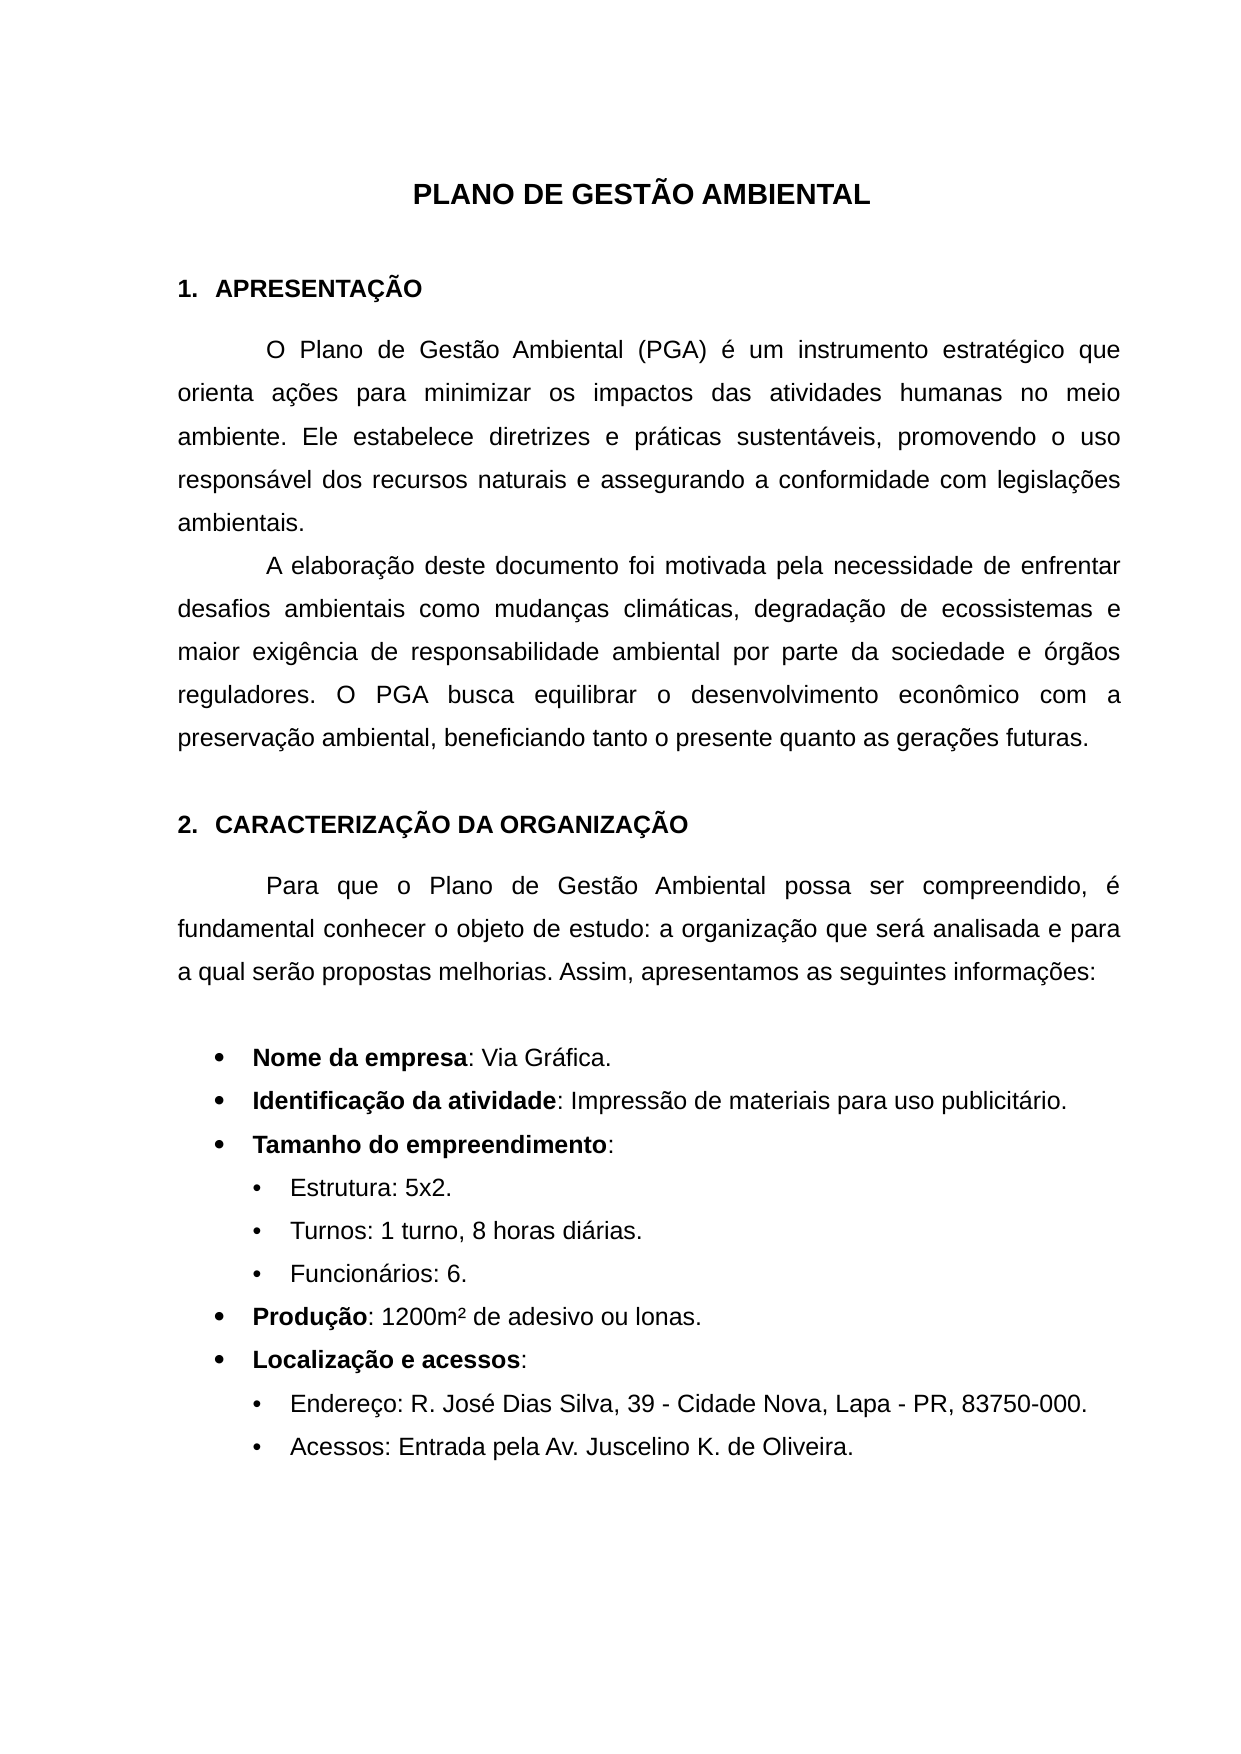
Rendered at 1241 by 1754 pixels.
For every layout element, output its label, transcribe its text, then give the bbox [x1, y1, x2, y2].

text O Plano de Gestão Ambiental (PGA) é um instrumento estratégico que orienta ações para minimizar os impactos das atividades humanas no meio ambiente. Ele estabelece diretrizes e práticas sustentáveis, promovendo o uso responsável dos recursos naturais e assegurando a conformidade com legislações ambientais. [177, 335, 1122, 537]
subtitle CARACTERIZAÇÃO DA ORGANIZAÇÃO [177, 810, 1105, 838]
list Funcionários: 6. [252, 1259, 1122, 1288]
list Endereço: R. José Dias Silva, 39 - Cidade Nova, Lapa - PR, 83750-000. [252, 1389, 1122, 1417]
list Estrutura: 5x2. [252, 1173, 1122, 1202]
list Nome da empresa: Via Gráfica. [215, 1043, 1122, 1072]
list Tamanho do empreendimento: [215, 1129, 1122, 1158]
subtitle APRESENTAÇÃO [177, 274, 1105, 303]
list Identificação da atividade: Impressão de materiais para uso publicitário. [215, 1086, 1122, 1115]
text PLANO DE GESTÃO AMBIENTAL [177, 177, 1107, 211]
text Para que o Plano de Gestão Ambiental possa ser compreendido, é fundamental conhecer o objeto de estudo: a organização que será analisada e para a qual serão propostas melhorias. Assim, apresentamos as seguintes informações: [177, 871, 1122, 986]
text A elaboração deste documento foi motivada pela necessidade de enfrentar desafios ambientais como mudanças climáticas, degradação de ecossistemas e maior exigência de responsabilidade ambiental por parte da sociedade e órgãos reguladores. O PGA busca equilibrar o desenvolvimento econômico com a preservação ambiental, beneficiando tanto o presente quanto as gerações futuras. [177, 551, 1122, 752]
list Turnos: 1 turno, 8 horas diárias. [252, 1216, 1122, 1245]
list Produção: 1200m² de adesivo ou lonas. [215, 1302, 1122, 1331]
list Acessos: Entrada pela Av. Juscelino K. de Oliveira. [252, 1432, 1122, 1461]
list Localização e acessos: [215, 1345, 1122, 1374]
